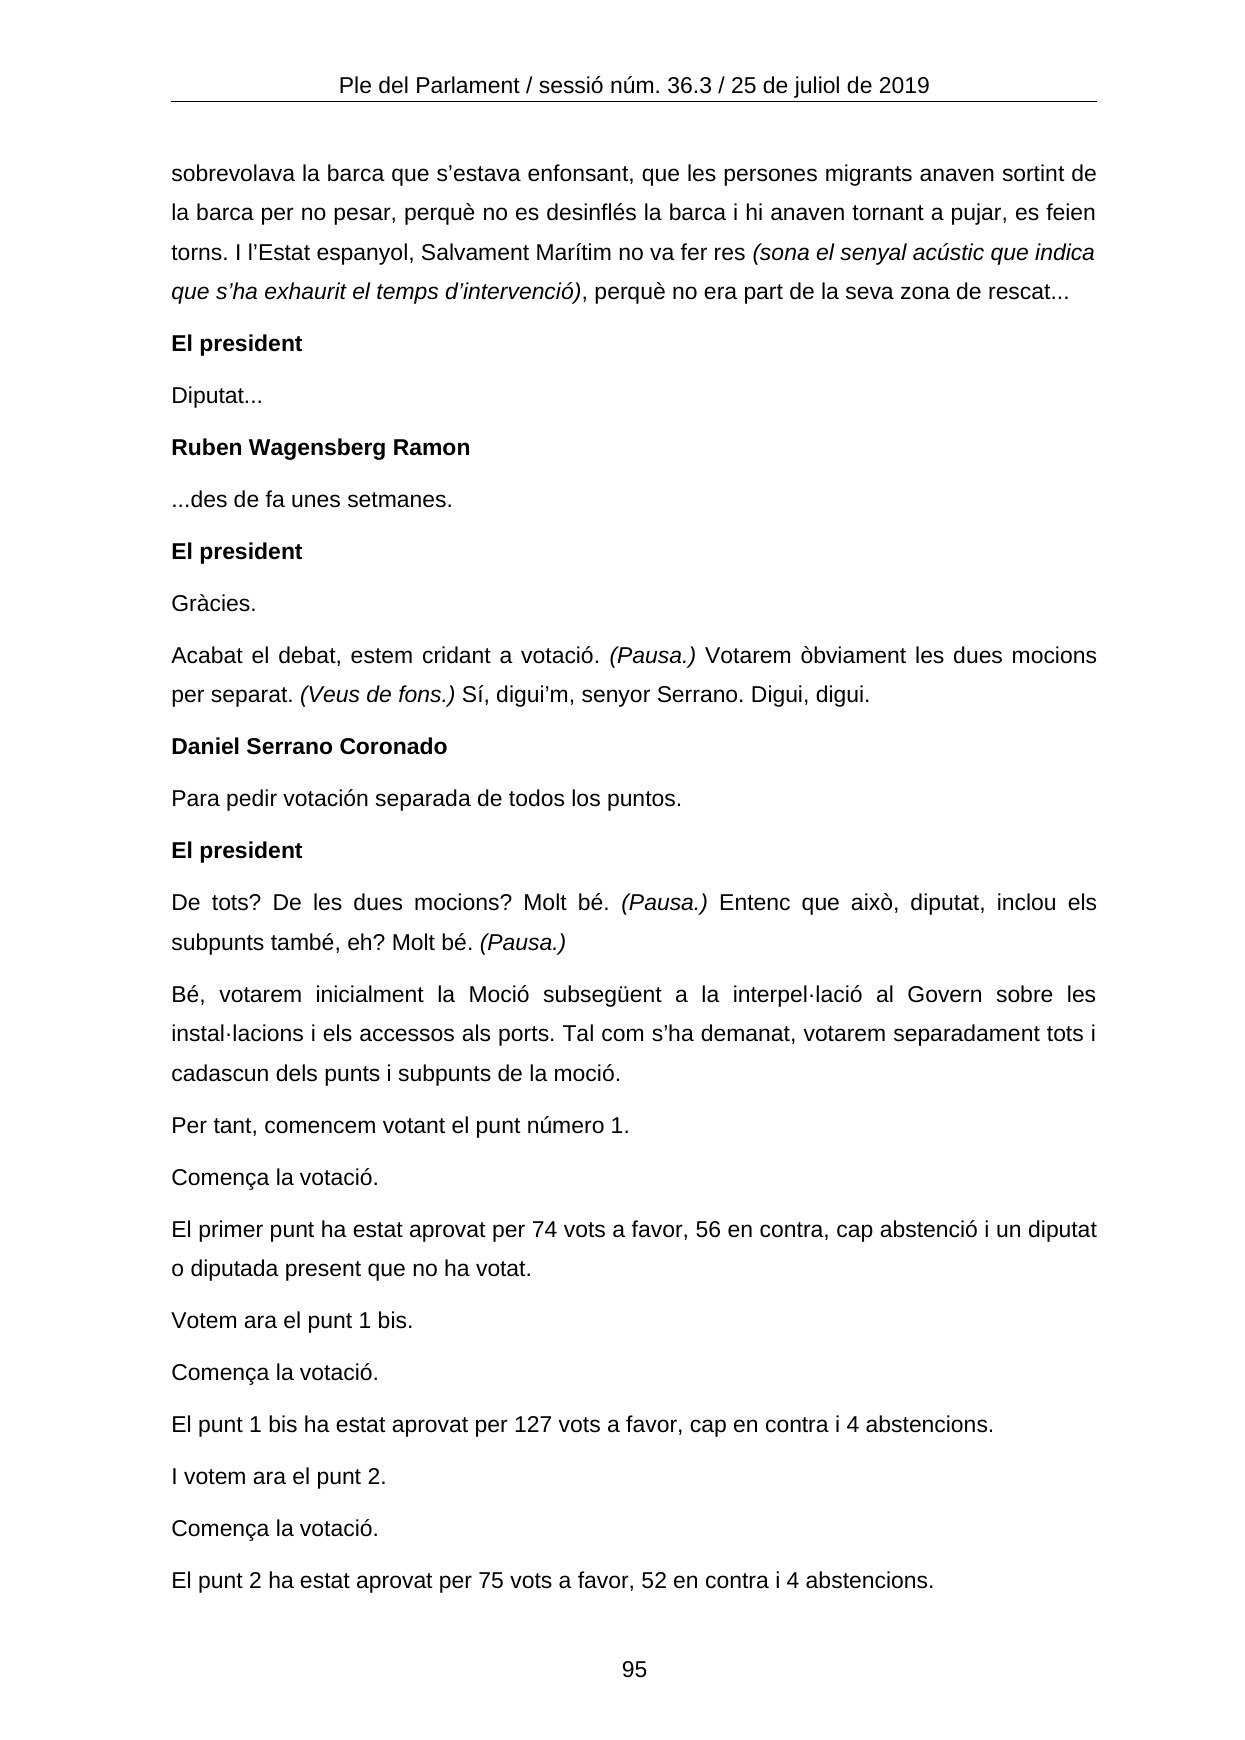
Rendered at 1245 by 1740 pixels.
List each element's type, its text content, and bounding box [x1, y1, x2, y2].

text El president [171, 837, 1097, 863]
text Bé, votarem inicialment la Moció subsegüent a la interpel·lació al Govern sobre les instal·lacions i els accessos als ports. Tal com s’ha demanat, votarem separadament tots i cadascun dels punts i subpunts de la moció. [171, 981, 1097, 1086]
text El president [171, 330, 1097, 356]
text Comença la votació. [171, 1359, 1097, 1385]
text Para pedir votación separada de todos los puntos. [171, 785, 1097, 812]
text Daniel Serrano Coronado [171, 733, 1097, 759]
text I votem ara el punt 2. [171, 1463, 1097, 1489]
text Diputat... [171, 382, 1097, 408]
text Gràcies. [171, 590, 1097, 616]
text Comença la votació. [171, 1515, 1097, 1541]
text El punt 2 ha estat aprovat per 75 vots a favor, 52 en contra i 4 abstencions. [171, 1567, 1097, 1593]
text Ruben Wagensberg Ramon [171, 434, 1097, 460]
text Acabat el debat, estem cridant a votació. (Pausa.) Votarem òbviament les dues mocions per separat. (Veus de fons.) Sí, digui’m, senyor Serrano. Digui, digui. [171, 642, 1097, 708]
text El punt 1 bis ha estat aprovat per 127 vots a favor, cap en contra i 4 abstencions. [171, 1411, 1097, 1437]
text ...des de fa unes setmanes. [171, 486, 1097, 512]
text Votem ara el punt 1 bis. [171, 1307, 1097, 1333]
text De tots? De les dues mocions? Molt bé. (Pausa.) Entenc que això, diputat, inclou els subpunts també, eh? Molt bé. (Pausa.) [171, 889, 1097, 955]
text El president [171, 538, 1097, 564]
text Per tant, comencem votant el punt número 1. [171, 1112, 1097, 1138]
text Comença la votació. [171, 1163, 1097, 1190]
text El primer punt ha estat aprovat per 74 vots a favor, 56 en contra, cap abstenció i un diputat o diputada present que no ha votat. [171, 1216, 1097, 1281]
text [171, 159, 1097, 304]
